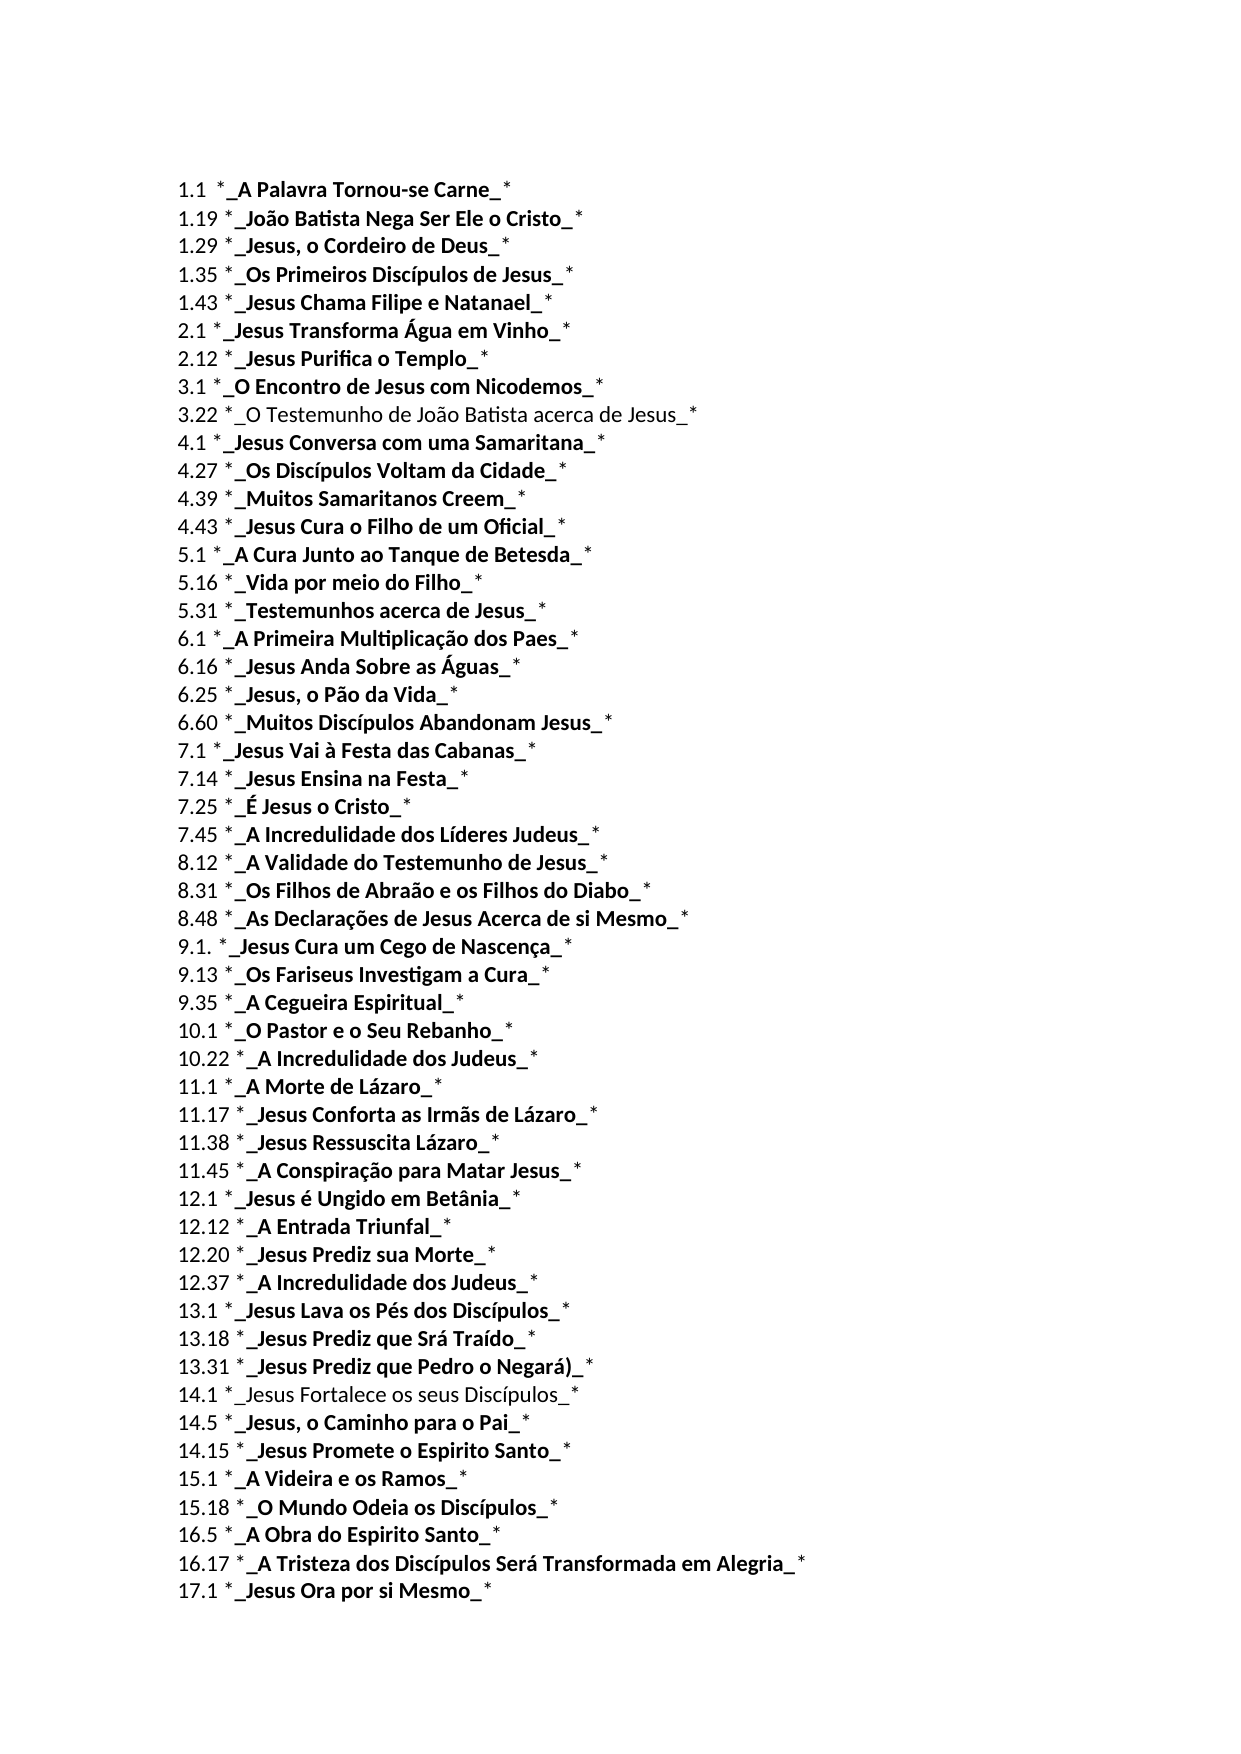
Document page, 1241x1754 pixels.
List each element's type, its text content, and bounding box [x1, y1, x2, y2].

text 14.1 *_Jesus Fortalece os seus Discípulos_* [177, 1381, 1063, 1408]
text 5.1 *_A Cura Junto ao Tanque de Betesda_* [177, 540, 1063, 568]
text 9.1. *_Jesus Cura um Cego de Nascença_* [177, 932, 1063, 960]
text 5.16 *_Vida por meio do Filho_* [177, 568, 1063, 596]
text 5.31 *_Testemunhos acerca de Jesus_* [177, 596, 1063, 624]
text 3.22 *_O Testemunho de João Batista acerca de Jesus_* [177, 400, 1063, 428]
text 12.1 *_Jesus é Ungido em Betânia_* [177, 1184, 1063, 1212]
text 8.31 *_Os Filhos de Abraão e os Filhos do Diabo_* [177, 876, 1063, 904]
text 4.1 *_Jesus Conversa com uma Samaritana_* [177, 428, 1063, 456]
text 7.45 *_A Incredulidade dos Líderes Judeus_* [177, 820, 1063, 848]
text 1.43 *_Jesus Chama Filipe e Natanael_* [177, 288, 1063, 316]
text 3.1 *_O Encontro de Jesus com Nicodemos_* [177, 372, 1063, 400]
text 7.1 *_Jesus Vai à Festa das Cabanas_* [177, 736, 1063, 764]
text 11.38 *_Jesus Ressuscita Lázaro_* [177, 1128, 1063, 1156]
text 13.31 *_Jesus Prediz que Pedro o Negará)_* [177, 1352, 1063, 1381]
text 12.20 *_Jesus Prediz sua Morte_* [177, 1240, 1063, 1268]
text 17.1 *_Jesus Ora por si Mesmo_* [177, 1577, 1063, 1605]
text 6.25 *_Jesus, o Pão da Vida_* [177, 680, 1063, 708]
text 14.5 *_Jesus, o Caminho para o Pai_* [177, 1408, 1063, 1437]
text 2.1 *_Jesus Transforma Água em Vinho_* [177, 316, 1063, 344]
text 7.14 *_Jesus Ensina na Festa_* [177, 764, 1063, 792]
text 16.5 *_A Obra do Espirito Santo_* [177, 1521, 1063, 1549]
text 11.17 *_Jesus Conforta as Irmãs de Lázaro_* [177, 1100, 1063, 1128]
text 13.18 *_Jesus Prediz que Srá Traído_* [177, 1324, 1063, 1352]
text 11.45 *_A Conspiração para Matar Jesus_* [177, 1156, 1063, 1184]
text 15.18 *_O Mundo Odeia os Discípulos_* [177, 1493, 1063, 1521]
text 12.37 *_A Incredulidade dos Judeus_* [177, 1268, 1063, 1296]
text 9.13 *_Os Fariseus Investigam a Cura_* [177, 960, 1063, 988]
text 1.35 *_Os Primeiros Discípulos de Jesus_* [177, 260, 1063, 288]
text 4.39 *_Muitos Samaritanos Creem_* [177, 484, 1063, 512]
text 8.48 *_As Declarações de Jesus Acerca de si Mesmo_* [177, 904, 1063, 932]
text 16.17 *_A Tristeza dos Discípulos Será Transformada em Alegria_* [177, 1549, 1063, 1577]
text 4.27 *_Os Discípulos Voltam da Cidade_* [177, 456, 1063, 484]
text 14.15 *_Jesus Promete o Espirito Santo_* [177, 1437, 1063, 1464]
text 15.1 *_A Videira e os Ramos_* [177, 1464, 1063, 1493]
text 12.12 *_A Entrada Triunfal_* [177, 1212, 1063, 1240]
text 7.25 *_É Jesus o Cristo_* [177, 792, 1063, 820]
text 6.16 *_Jesus Anda Sobre as Águas_* [177, 652, 1063, 680]
text 10.1 *_O Pastor e o Seu Rebanho_* [177, 1016, 1063, 1044]
text 1.19 *_João Batista Nega Ser Ele o Cristo_* [177, 204, 1063, 232]
text 6.1 *_A Primeira Multiplicação dos Paes_* [177, 624, 1063, 652]
text 11.1 *_A Morte de Lázaro_* [177, 1072, 1063, 1100]
text 13.1 *_Jesus Lava os Pés dos Discípulos_* [177, 1296, 1063, 1324]
text 10.22 *_A Incredulidade dos Judeus_* [177, 1044, 1063, 1072]
text 1.29 *_Jesus, o Cordeiro de Deus_* [177, 232, 1063, 260]
text 9.35 *_A Cegueira Espiritual_* [177, 988, 1063, 1016]
text 6.60 *_Muitos Discípulos Abandonam Jesus_* [177, 708, 1063, 736]
text 4.43 *_Jesus Cura o Filho de um Oficial_* [177, 512, 1063, 540]
text 2.12 *_Jesus Purifica o Templo_* [177, 344, 1063, 372]
list *_A Palavra Tornou-se Carne_* [177, 176, 1063, 204]
text 8.12 *_A Validade do Testemunho de Jesus_* [177, 848, 1063, 876]
